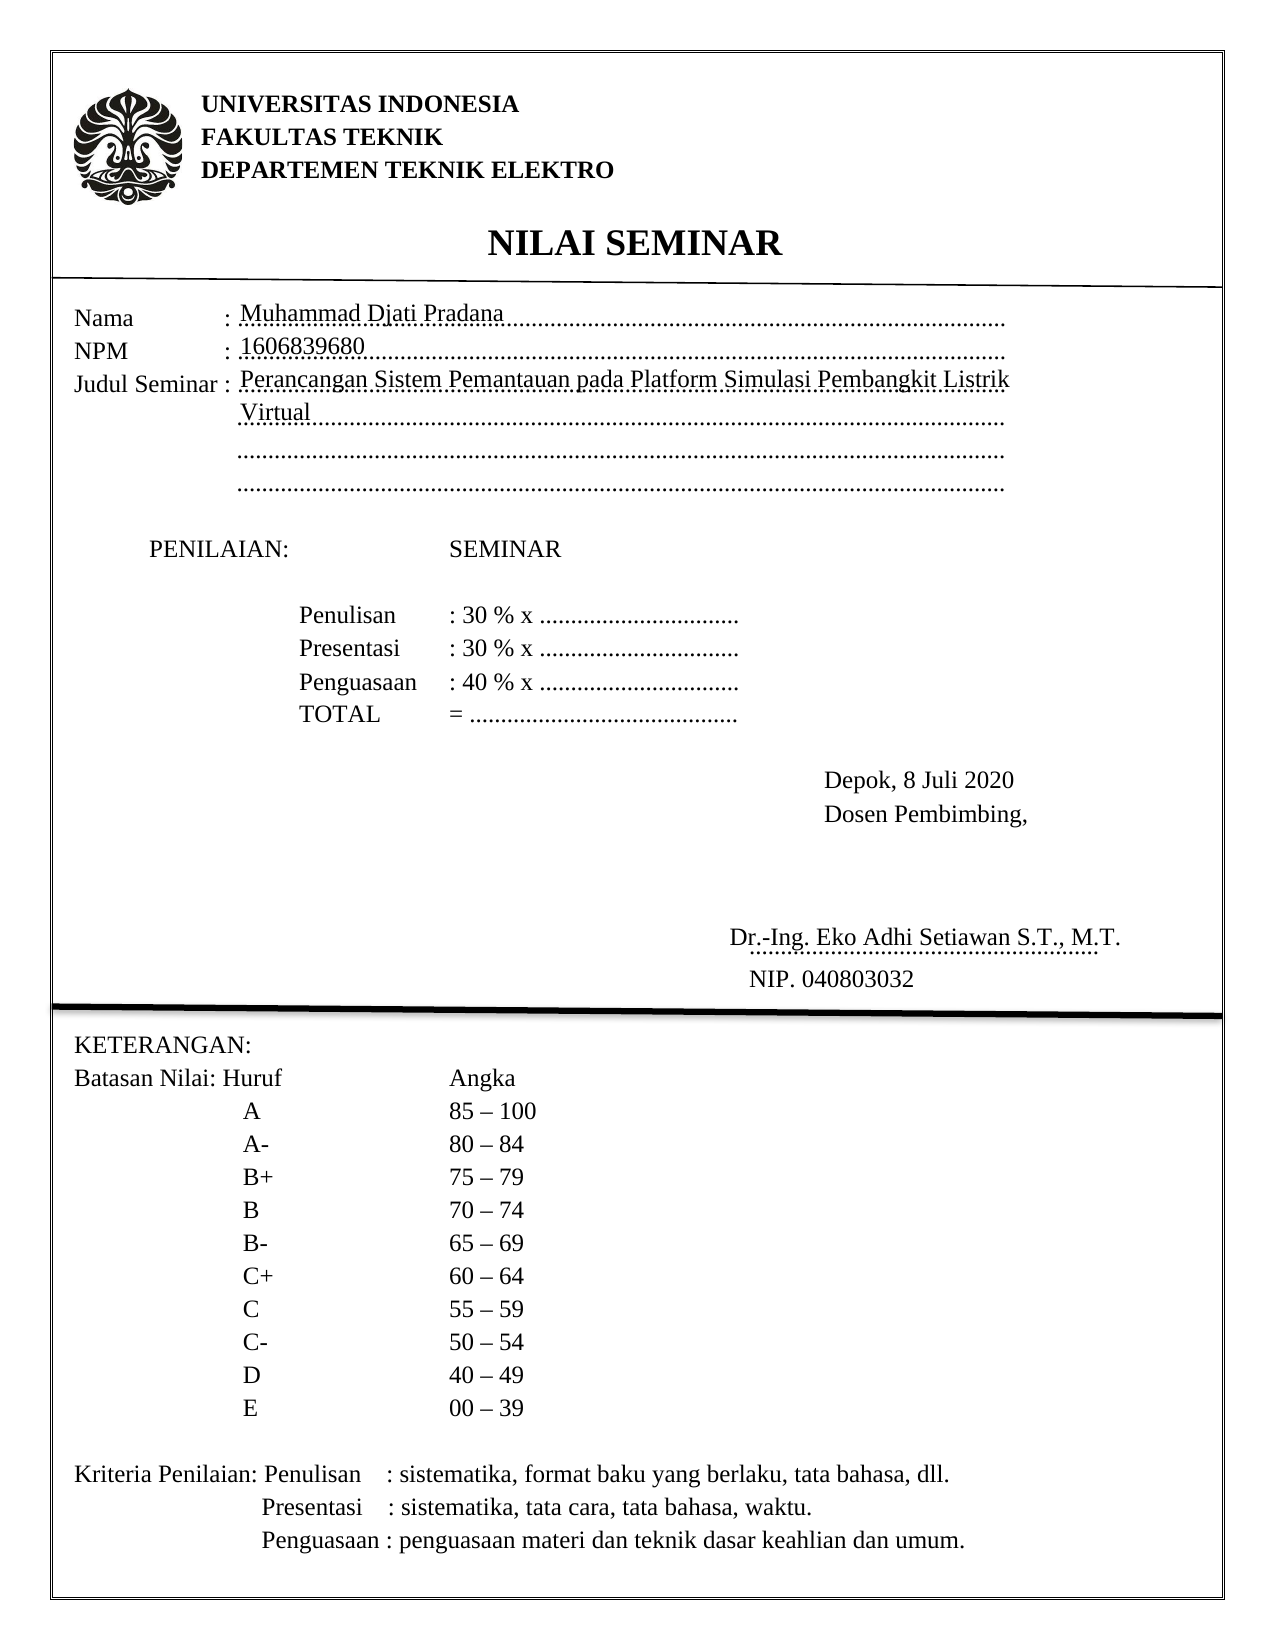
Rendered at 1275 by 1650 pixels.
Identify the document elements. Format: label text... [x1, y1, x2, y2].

text A 85 – 100 [74, 1096, 1196, 1124]
text Dosen Pembimbing, [74, 799, 1196, 827]
text FAKULTAS TEKNIK [183, 122, 1196, 150]
text PENILAIAN: SEMINAR [74, 534, 1196, 563]
text Depok, 8 Juli 2020 [74, 766, 1196, 794]
text Nama : ........................................................................................................................... [74, 303, 1196, 332]
text DEPARTEMEN TEKNIK ELEKTRO [183, 155, 1196, 183]
text NPM : ........................................................................................................................... [74, 336, 1196, 365]
text C 55 – 59 [224, 1294, 1196, 1323]
text UNIVERSITAS INDONESIA [183, 89, 1196, 117]
text TOTAL = ........................................... [224, 699, 1196, 728]
text C- 50 – 54 [224, 1327, 1196, 1356]
text Batasan Nilai: Huruf Angka [74, 1063, 1196, 1092]
text ........................................................ [74, 931, 1196, 959]
text D 40 – 49 [224, 1360, 1196, 1389]
text ........................................................................................................................... [74, 468, 1196, 497]
text Kriteria Penilaian: Penulisan : sistematika, format baku yang berlaku, tata bahasa, dll. [74, 1459, 1196, 1488]
text B 70 – 74 [224, 1195, 1196, 1224]
picture [73, 88, 183, 205]
text NIP. 040803032 [74, 964, 1196, 992]
text KETERANGAN: [74, 1030, 1196, 1058]
text Penulisan : 30 % x ................................ [224, 601, 1196, 629]
text A- 80 – 84 [224, 1129, 1196, 1158]
text ........................................................................................................................... [74, 402, 1196, 431]
text Penguasaan : penguasaan materi dan teknik dasar keahlian dan umum. [74, 1525, 1196, 1554]
text Penguasaan : 40 % x ................................ [224, 667, 1196, 695]
text NILAI SEMINAR [74, 221, 1196, 264]
text B+ 75 – 79 [224, 1162, 1196, 1191]
text E 00 – 39 [224, 1393, 1196, 1422]
text C+ 60 – 64 [224, 1261, 1196, 1290]
text Presentasi : 30 % x ................................ [224, 633, 1196, 662]
text B- 65 – 69 [224, 1228, 1196, 1257]
text Presentasi : sistematika, tata cara, tata bahasa, waktu. [224, 1492, 1196, 1521]
text Judul Seminar : ........................................................................................................................... [74, 369, 1196, 398]
text ........................................................................................................................... [74, 435, 1196, 464]
